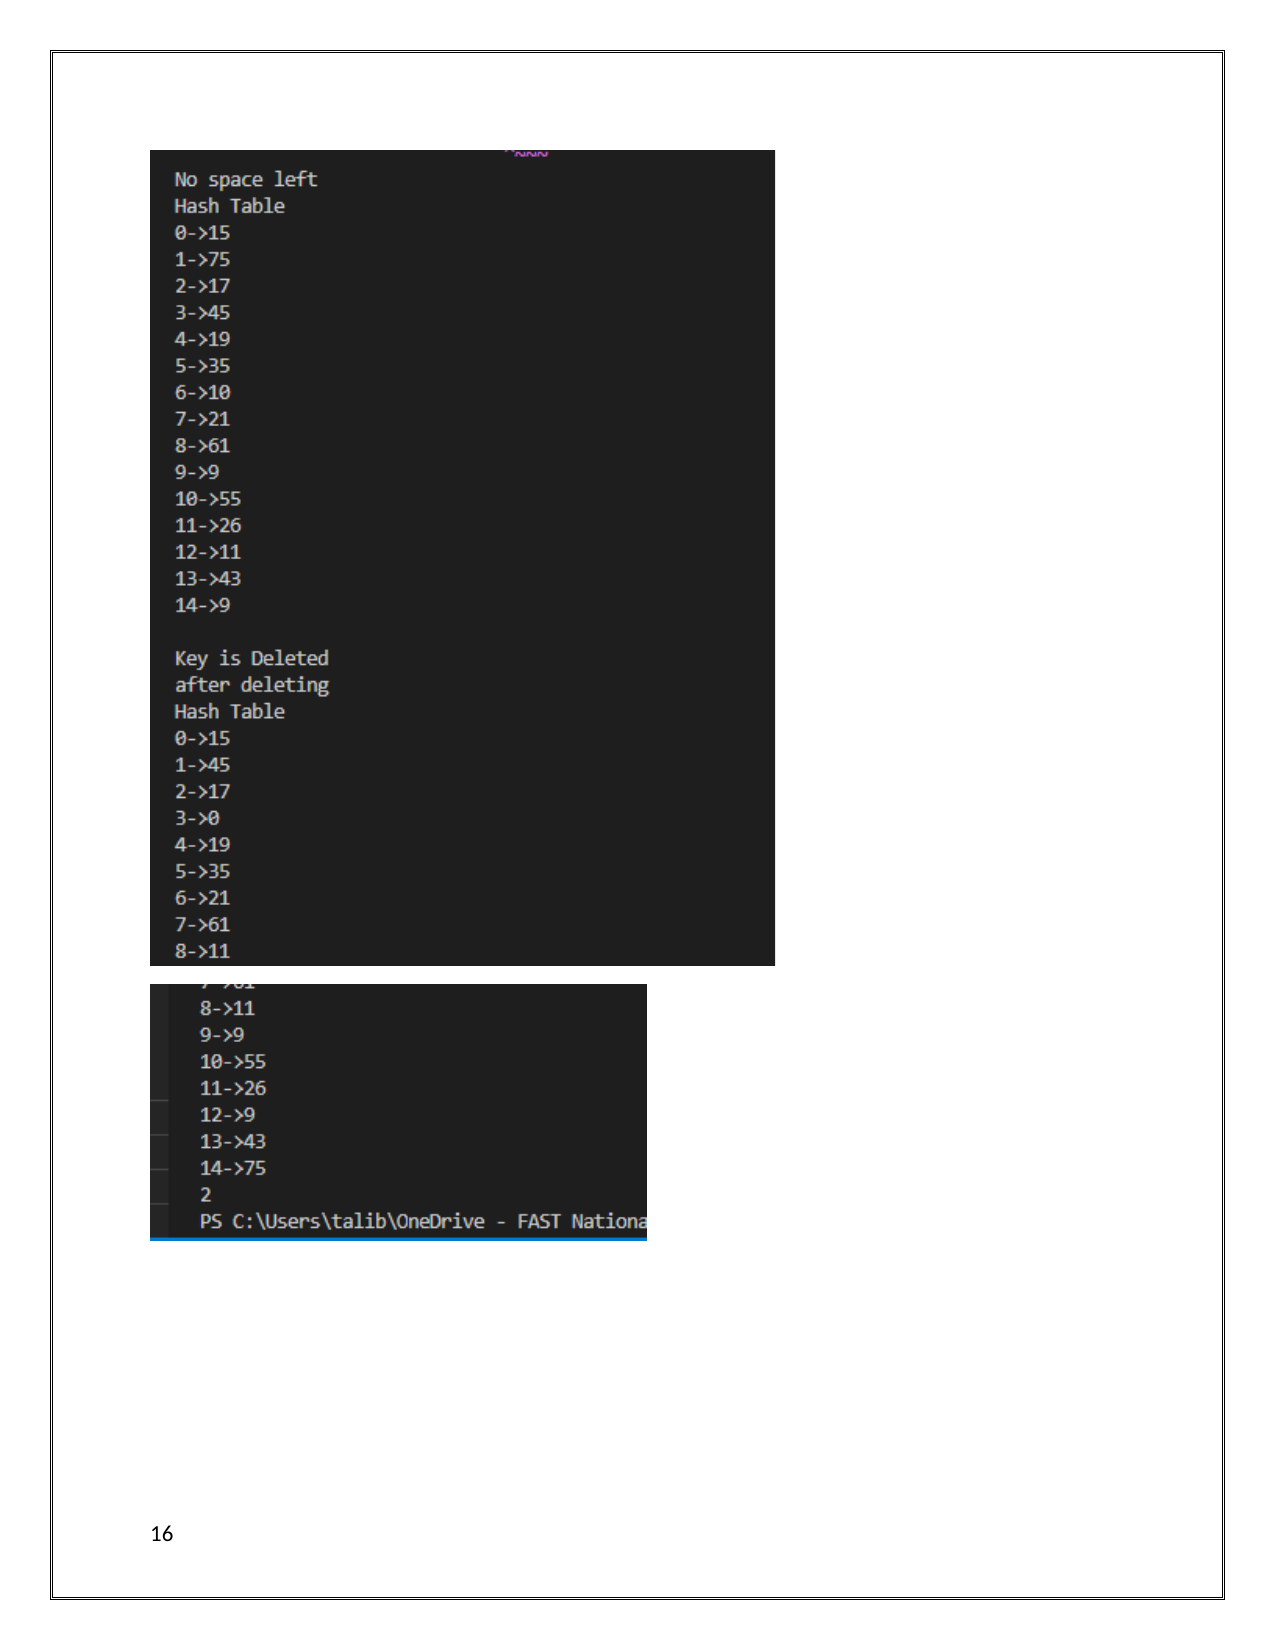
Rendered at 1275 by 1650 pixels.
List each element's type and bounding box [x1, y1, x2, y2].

picture [150, 984, 647, 1241]
picture [150, 150, 775, 966]
